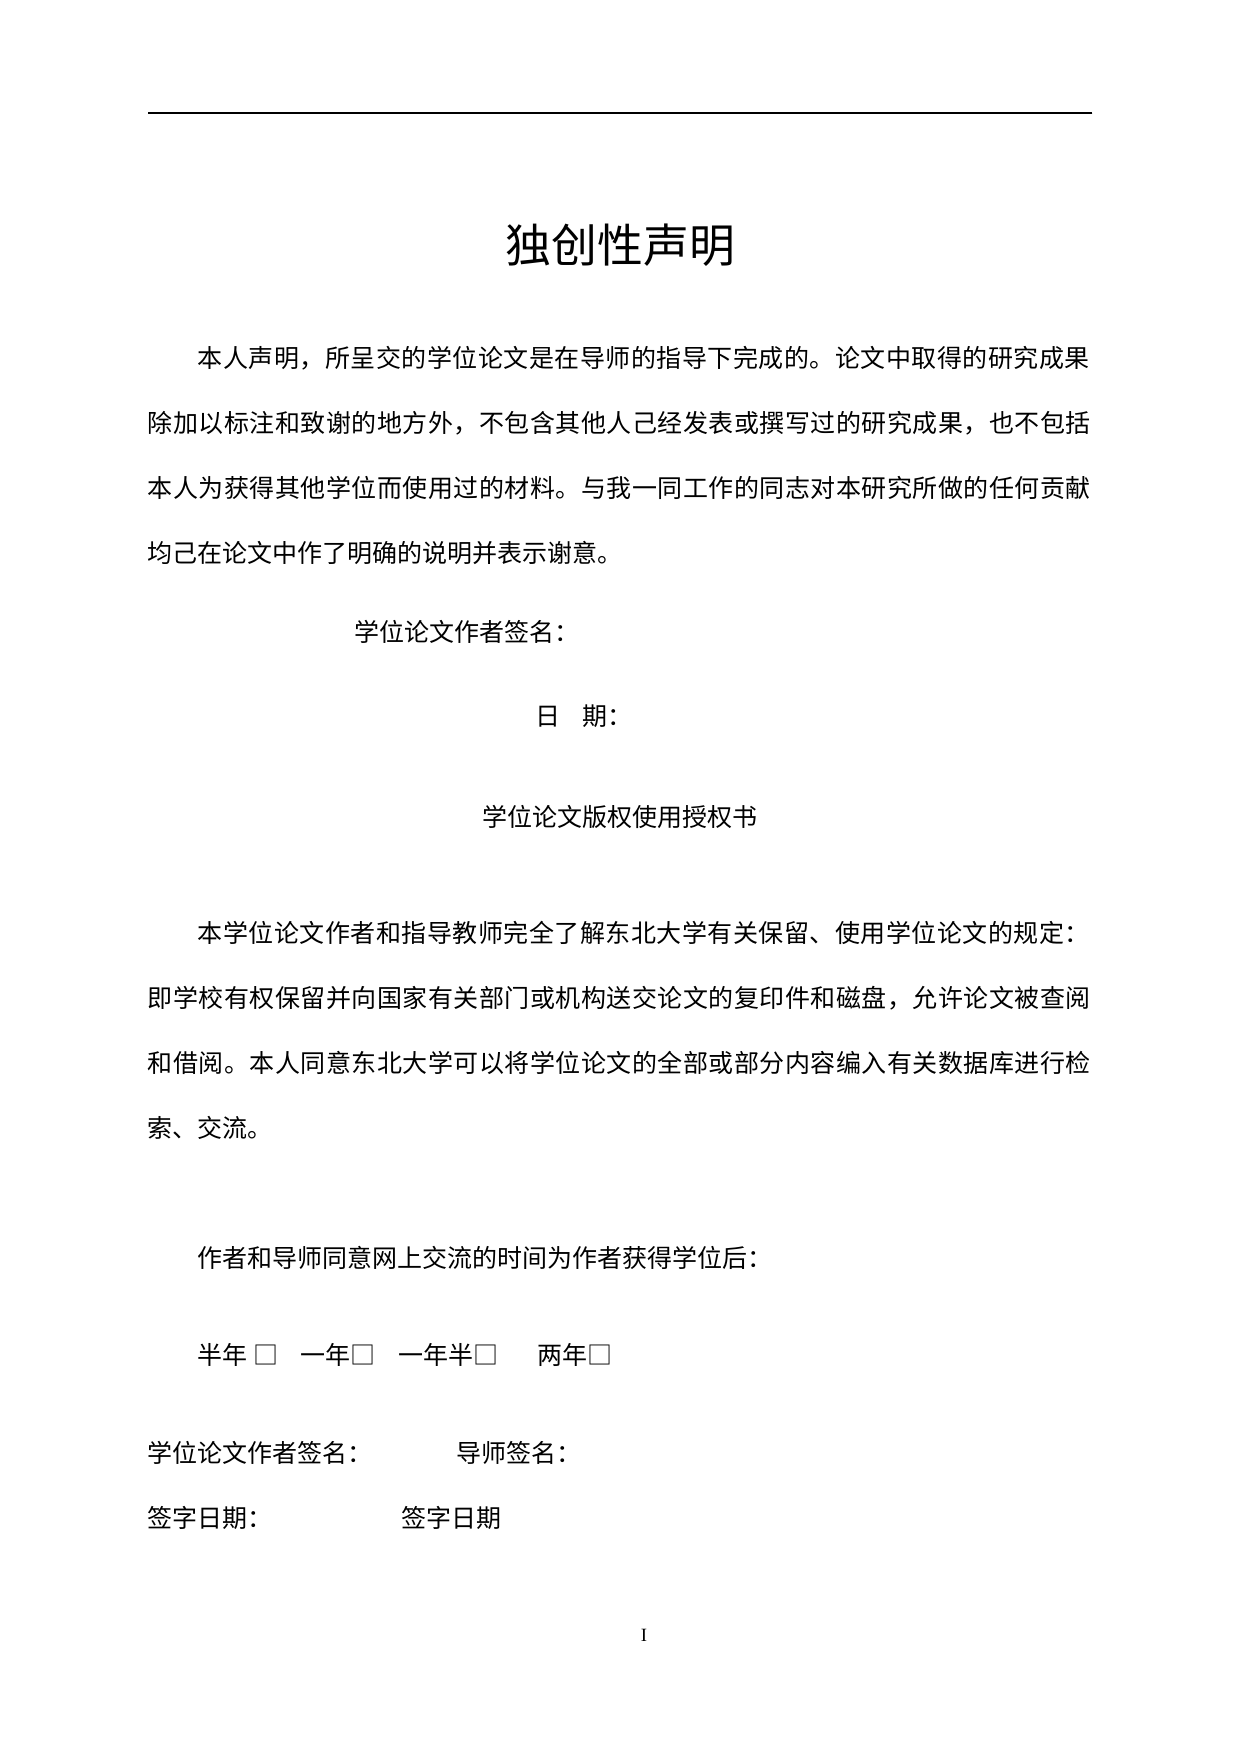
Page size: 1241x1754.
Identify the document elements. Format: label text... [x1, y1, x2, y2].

text 本人声明，所呈交的学位论文是在导师的指导下完成的。论文中取得的研究成果除加以标注和致谢的地方外，不包含其他人己经发表或撰写过的研究成果，也不包括本人为获得其他学位而使用过的材料。与我一同工作的同志对本研究所做的任何贡献均己在论文中作了明确的说明并表示谢意。 [148, 324, 1092, 584]
text 作者和导师同意网上交流的时间为作者获得学位后： [148, 1224, 1092, 1289]
text 学位论文作者签名： [148, 613, 1092, 649]
text 学位论文作者签名： 导师签名： [148, 1419, 1092, 1484]
text 学位论文版权使用授权书 [148, 783, 1092, 848]
text 半年 □ 一年□ 一年半□ 两年□ [148, 1321, 1092, 1386]
text 日 期： [148, 696, 1092, 733]
subtitle 独创性声明 [148, 194, 1092, 291]
text 签字日期： 签字日期 [148, 1484, 1092, 1549]
text 本学位论文作者和指导教师完全了解东北大学有关保留、使用学位论文的规定：即学校有权保留并向国家有关部门或机构送交论文的复印件和磁盘，允许论文被查阅和借阅。本人同意东北大学可以将学位论文的全部或部分内容编入有关数据库进行检索、交流。 [148, 899, 1092, 1159]
